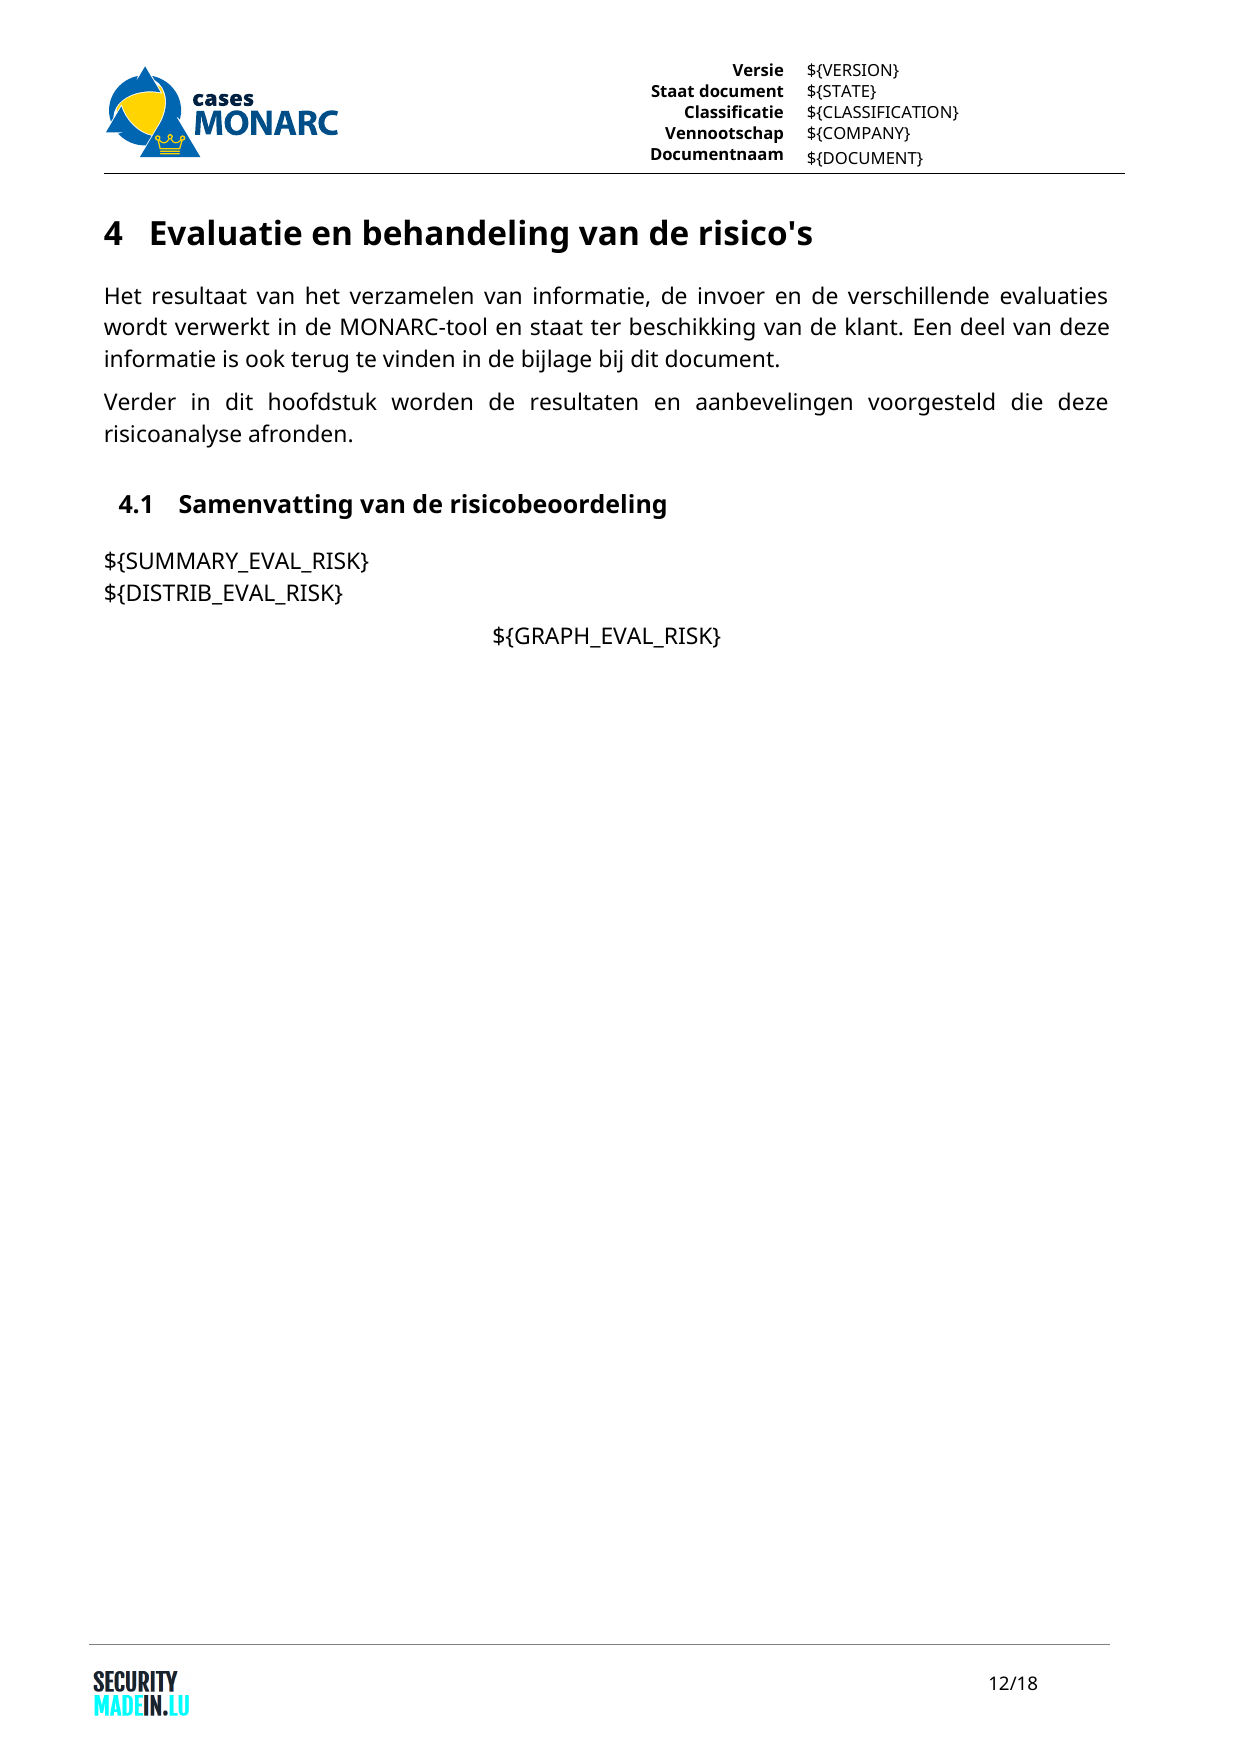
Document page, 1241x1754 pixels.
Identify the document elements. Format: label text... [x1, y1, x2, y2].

text ${SUMMARY_EVAL_RISK} [103, 545, 1110, 577]
subtitle Evaluatie en behandeling van de risico's [103, 209, 1122, 255]
text ${DISTRIB_EVAL_RISK} [103, 577, 1110, 608]
subtitle Samenvatting van de risicobeoordeling [118, 486, 1122, 520]
picture [92, 1667, 191, 1719]
text Verder in dit hoofdstuk worden de resultaten en aanbevelingen voorgesteld die deze risicoanalyse afronden. [103, 386, 1110, 449]
text ${GRAPH_EVAL_RISK} [103, 620, 1110, 652]
text Het resultaat van het verzamelen van informatie, de invoer en de verschillende evaluaties wordt verwerkt in de MONARC-tool en staat ter beschikking van de klant. Een deel van deze informatie is ook terug te vinden in de bijlage bij dit document. [103, 280, 1110, 374]
